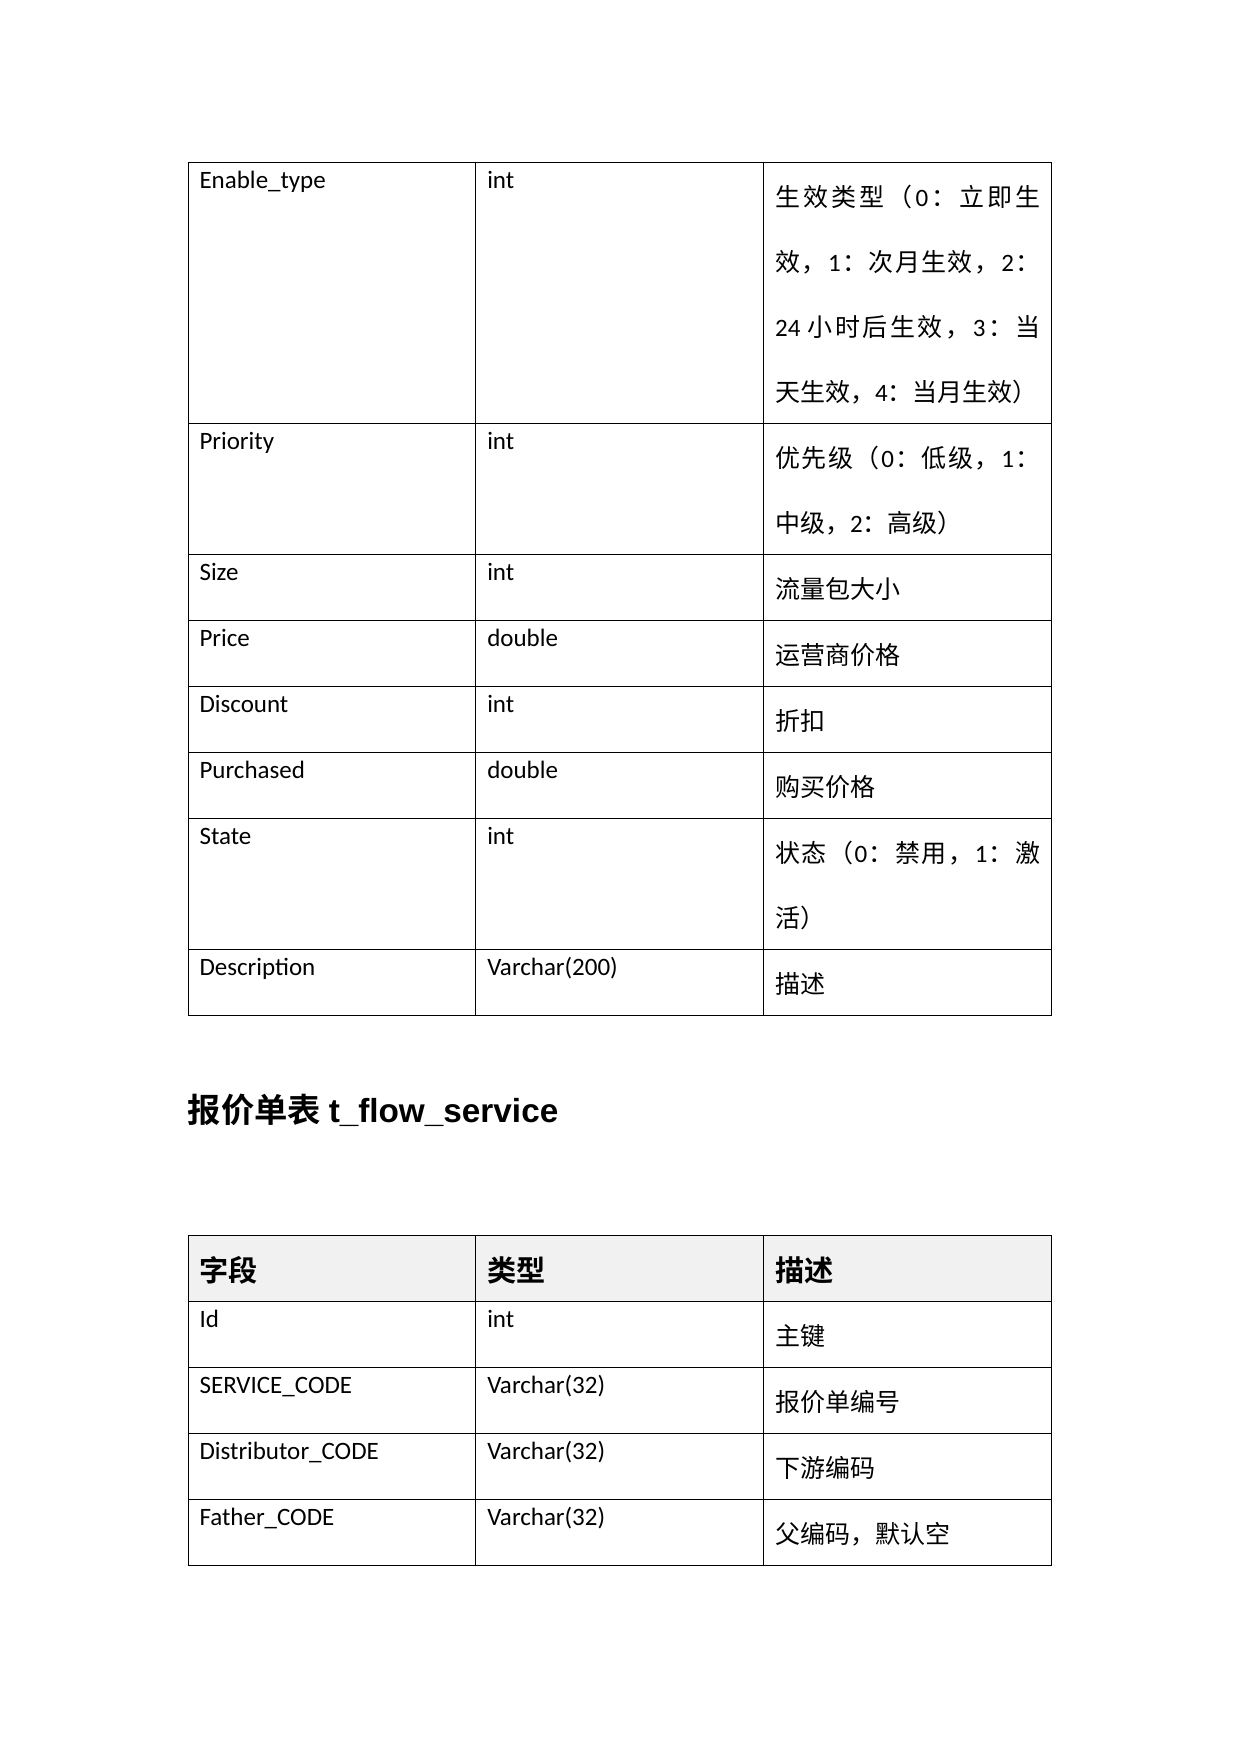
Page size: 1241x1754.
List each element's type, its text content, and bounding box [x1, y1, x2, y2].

table_cell int [476, 819, 763, 949]
table_cell Discount [189, 687, 475, 752]
table_cell 折扣 [764, 687, 1051, 752]
table_cell 主键 [764, 1302, 1051, 1367]
table_cell Distributor_CODE [189, 1434, 475, 1499]
table_cell int [476, 1302, 763, 1367]
table_cell Enable_type [189, 163, 475, 423]
table_cell int [476, 555, 763, 620]
table_cell Father_CODE [189, 1500, 475, 1565]
table_cell double [476, 753, 763, 818]
table_cell Purchased [189, 753, 475, 818]
table_cell Varchar(32) [476, 1500, 763, 1565]
table_cell 运营商价格 [764, 621, 1051, 686]
table_cell Varchar(32) [476, 1368, 763, 1433]
subtitle 报价单表 t_flow_service [187, 1076, 1053, 1141]
table_header 类型 [476, 1236, 763, 1301]
table_cell 下游编码 [764, 1434, 1051, 1499]
table_cell double [476, 621, 763, 686]
table_header 描述 [764, 1236, 1051, 1301]
table_cell 购买价格 [764, 753, 1051, 818]
table_cell 生效类型（0：立即生效，1：次月生效，2：24小时后生效，3：当天生效，4：当月生效） [764, 163, 1051, 423]
table_cell Price [189, 621, 475, 686]
table_cell Varchar(200) [476, 950, 763, 1015]
table_cell SERVICE_CODE [189, 1368, 475, 1433]
table_cell int [476, 163, 763, 423]
table_cell Description [189, 950, 475, 1015]
table_cell int [476, 424, 763, 554]
table_cell Varchar(32) [476, 1434, 763, 1499]
table_cell 流量包大小 [764, 555, 1051, 620]
table_cell Id [189, 1302, 475, 1367]
table_cell 状态（0：禁用，1：激活） [764, 819, 1051, 949]
table_cell 报价单编号 [764, 1368, 1051, 1433]
table_cell State [189, 819, 475, 949]
table_cell int [476, 687, 763, 752]
table_cell Priority [189, 424, 475, 554]
table_cell 优先级（0：低级，1：中级，2：高级） [764, 424, 1051, 554]
table_cell Size [189, 555, 475, 620]
table_cell 描述 [764, 950, 1051, 1015]
table_header 字段 [189, 1236, 475, 1301]
table_cell 父编码，默认空 [764, 1500, 1051, 1565]
